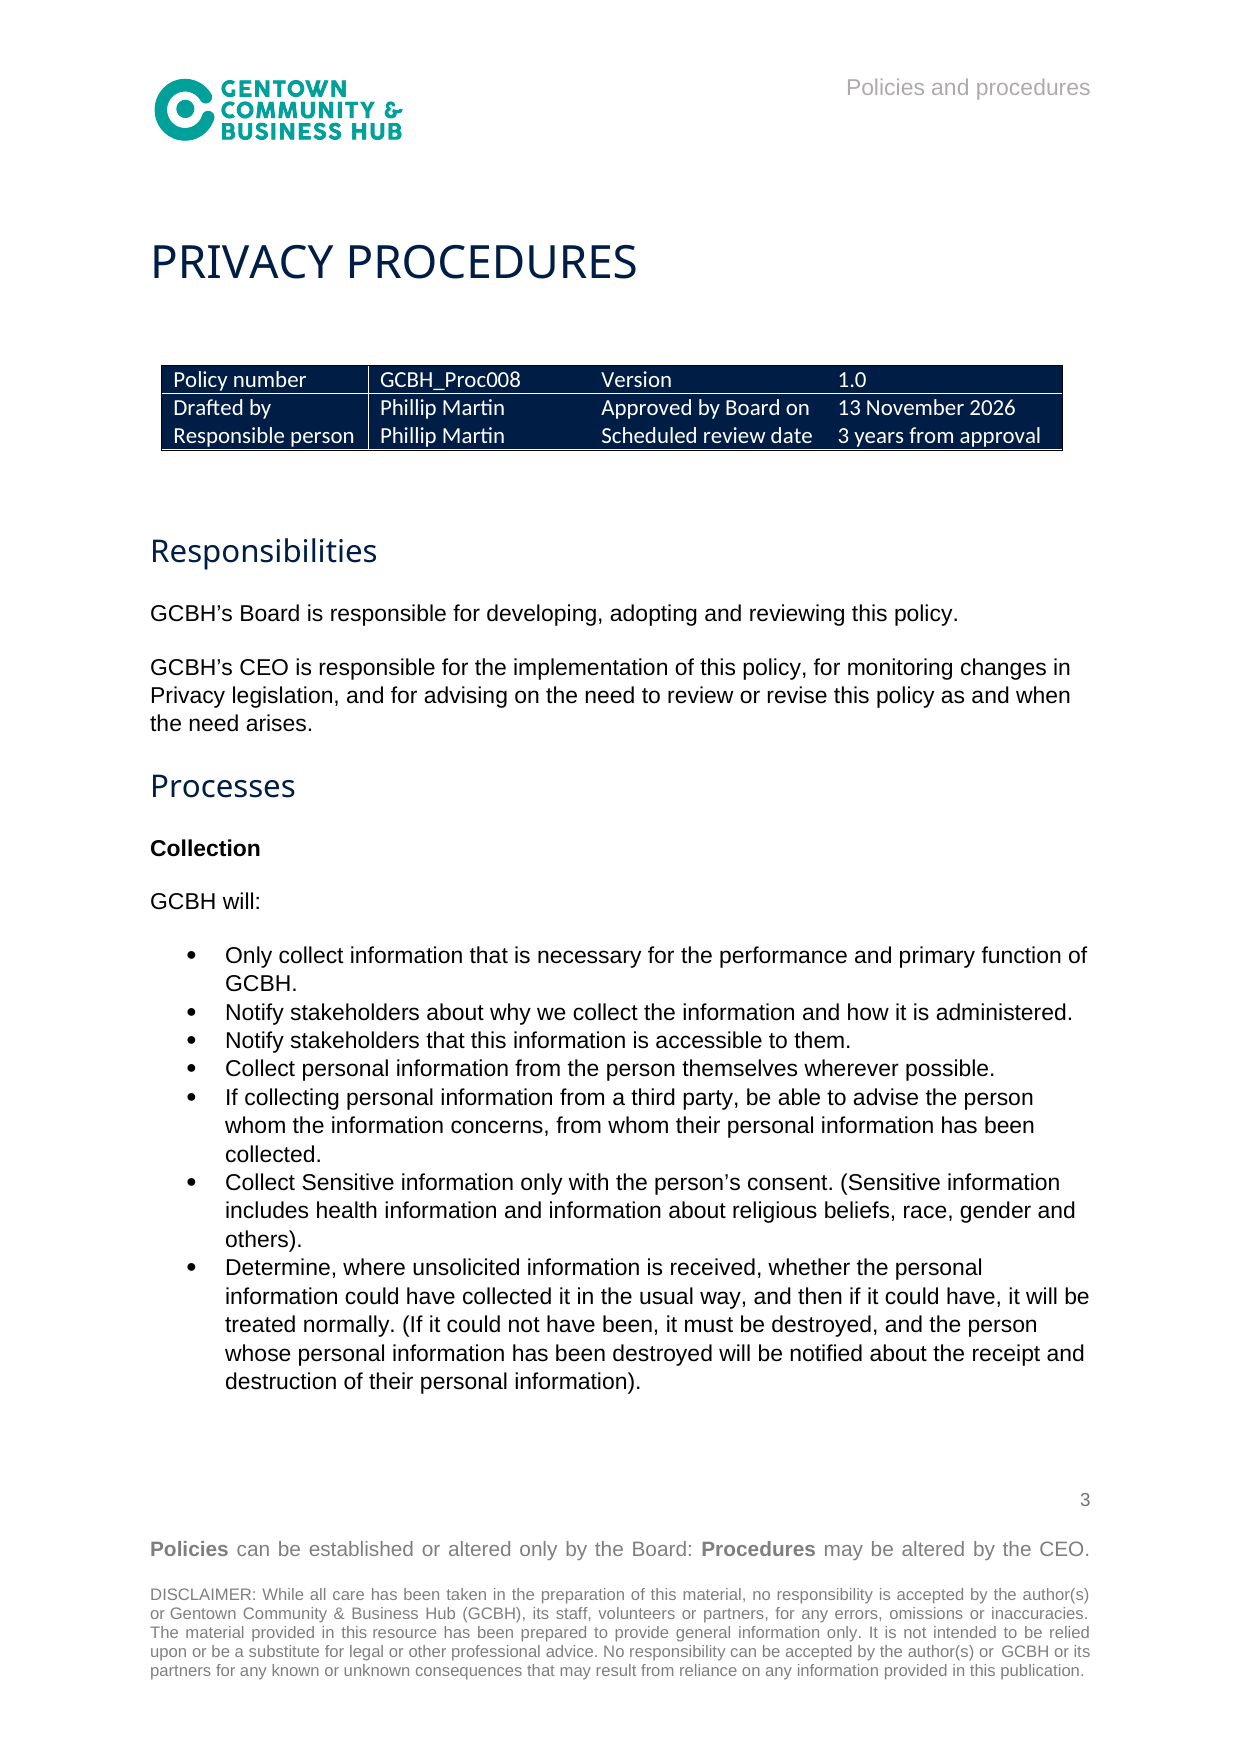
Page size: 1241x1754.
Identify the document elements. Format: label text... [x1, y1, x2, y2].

table_cell Phillip Martin [369, 422, 590, 449]
list Notify stakeholders that this information is accessible to them. [187, 1027, 1090, 1053]
text Collection [150, 835, 1090, 861]
list Collect personal information from the person themselves wherever possible. [187, 1055, 1090, 1082]
table_cell Phillip Martin [369, 394, 590, 422]
table_cell Approved by Board on [590, 394, 826, 422]
list Determine, where unsolicited information is received, whether the personal information could have collected it in the usual way, and then if it could have, it will be treated normally. (If it could not have been, it must be destroyed, and the person whose personal information has been destroyed will be notified about the receipt and destruction of their personal information). [187, 1254, 1090, 1394]
text GCBH will: [150, 888, 1090, 914]
text GCBH’s CEO is responsible for the implementation of this policy, for monitoring changes in Privacy legislation, and for advising on the need to review or revise this policy as and when the need arises. [150, 653, 1090, 737]
table_cell Responsible person [162, 422, 368, 449]
table_header 1.0 [826, 366, 1062, 393]
list Only collect information that is necessary for the performance and primary function of GCBH. [187, 942, 1090, 996]
list Collect Sensitive information only with the person’s consent. (Sensitive information includes health information and information about religious beliefs, race, gender and others). [187, 1169, 1090, 1252]
table_cell Drafted by [162, 394, 368, 422]
table_cell 4 December 2019 [826, 394, 1062, 422]
subtitle Responsibilities [150, 529, 1090, 572]
list Notify stakeholders about why we collect the information and how it is administered. [187, 998, 1090, 1025]
table_header Policy number [162, 366, 368, 393]
subtitle PRIVACY PROCEDURES [150, 230, 1090, 359]
table_cell 3 years from approval [826, 422, 1062, 449]
table_header GCBH_Proc008 [369, 366, 590, 393]
table_header Version [590, 366, 826, 393]
list If collecting personal information from a third party, be able to advise the person whom the information concerns, from whom their personal information has been collected. [187, 1084, 1090, 1167]
table_cell Scheduled review date [590, 422, 826, 449]
subtitle Processes [150, 764, 1090, 806]
text GCBH’s Board is responsible for developing, adopting and reviewing this policy. [150, 600, 1090, 626]
picture [150, 73, 409, 144]
